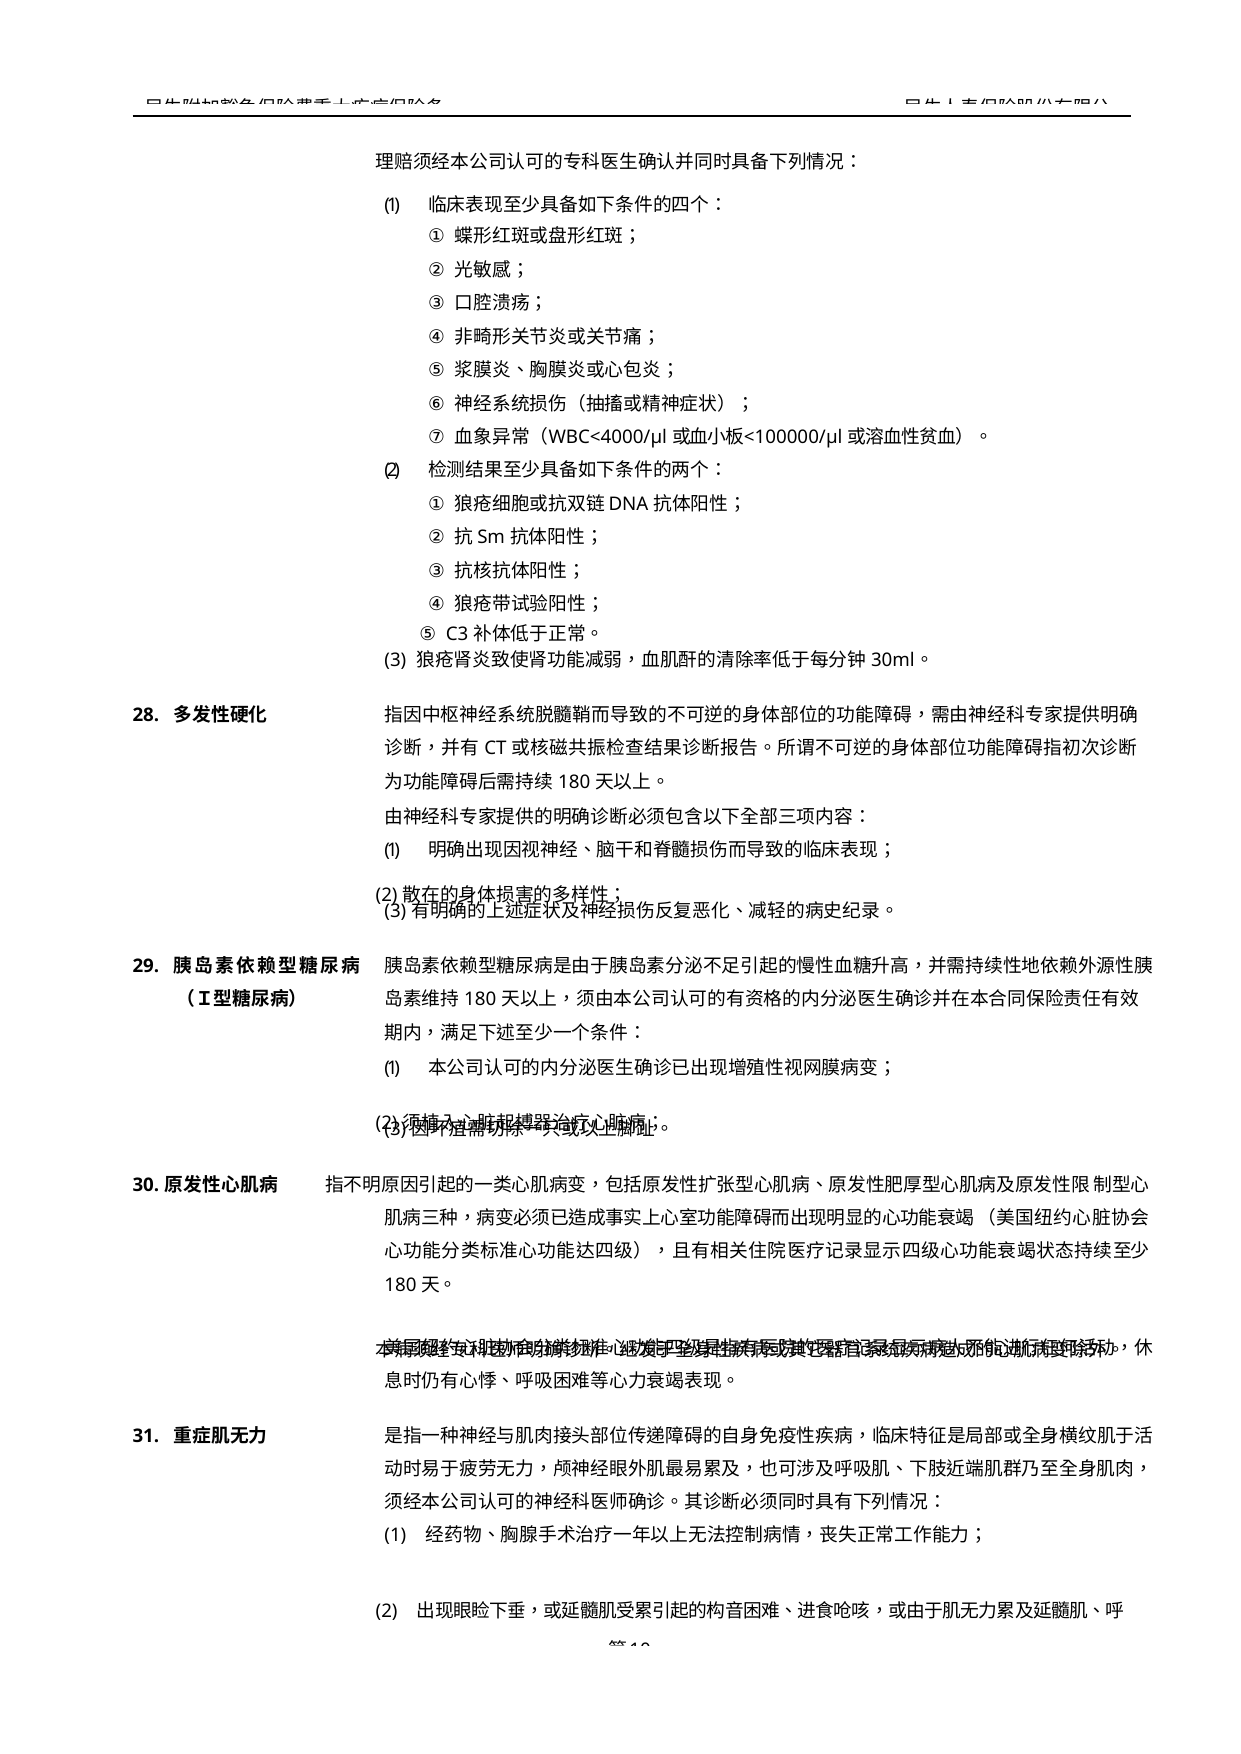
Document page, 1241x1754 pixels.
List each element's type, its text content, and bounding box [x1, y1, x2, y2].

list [375, 1597, 1141, 1623]
text (2) 须植入心脏起搏器治疗心脏病； [375, 1109, 1176, 1134]
text ⑤ C3 补体低于正常。 [419, 621, 1176, 646]
text 本病须经专科医师明确诊断。继发于全身性疾病或其它器官系统疾病造成的心肌病变除外。 [375, 1336, 1176, 1362]
text 理赔须经本公司认可的专科医生确认并同时具备下列情况： [375, 148, 1176, 173]
text (2) 散在的身体损害的多样性； [375, 882, 1176, 907]
